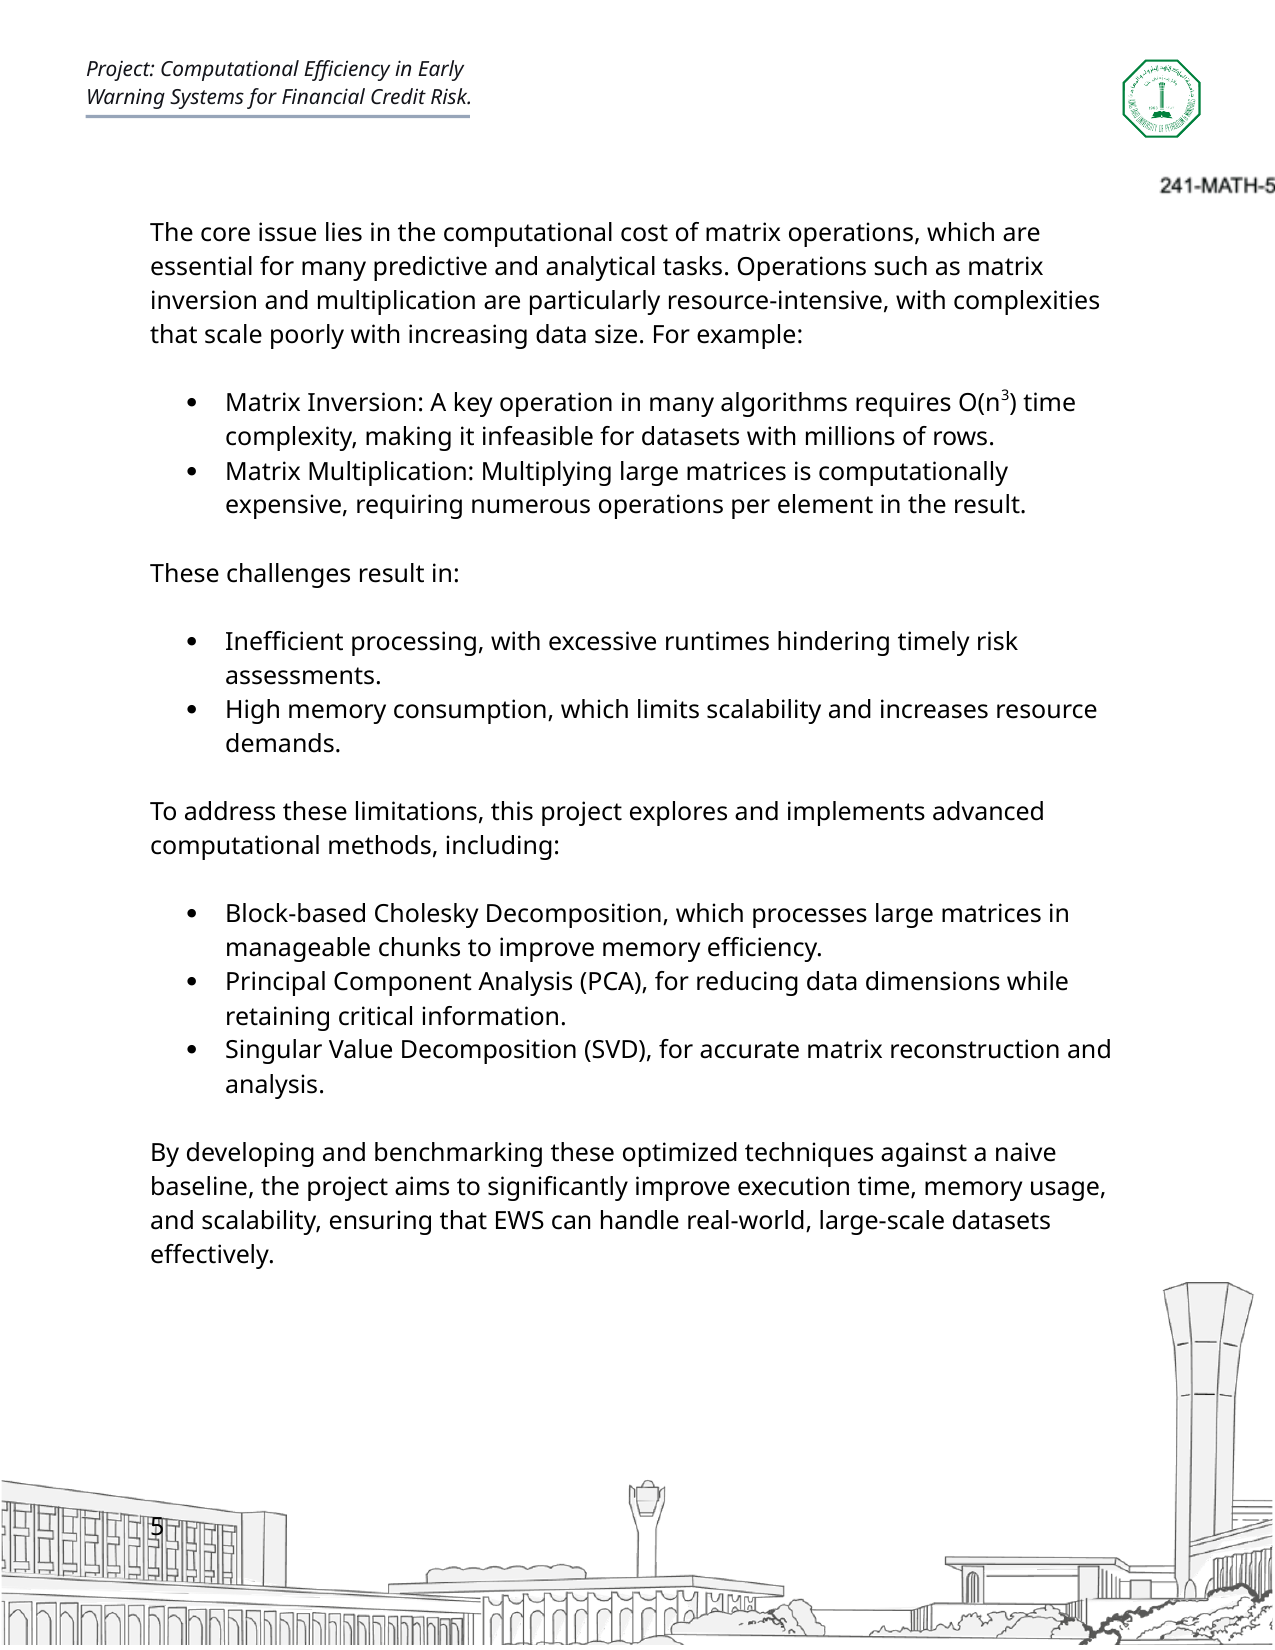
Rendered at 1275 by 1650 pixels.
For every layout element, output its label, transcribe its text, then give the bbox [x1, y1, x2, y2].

text These challenges result in: [150, 555, 1125, 589]
picture [1, 1282, 1273, 1645]
list Matrix Inversion: A key operation in many algorithms requires O(n3) time complexity, making it infeasible for datasets with millions of rows. [187, 385, 1125, 453]
text The core issue lies in the computational cost of matrix operations, which are essential for many predictive and analytical tasks. Operations such as matrix inversion and multiplication are particularly resource-intensive, with complexities that scale poorly with increasing data size. For example: [150, 215, 1125, 351]
list Singular Value Decomposition (SVD), for accurate matrix reconstruction and analysis. [187, 1032, 1125, 1100]
list High memory consumption, which limits scalability and increases resource demands. [187, 692, 1125, 760]
list Block-based Cholesky Decomposition, which processes large matrices in manageable chunks to improve memory efficiency. [187, 896, 1125, 964]
picture [1148, 165, 1275, 203]
list Matrix Multiplication: Multiplying large matrices is computationally expensive, requiring numerous operations per element in the result. [187, 453, 1125, 521]
text To address these limitations, this project explores and implements advanced computational methods, including: [150, 794, 1125, 862]
list Inefficient processing, with excessive runtimes hindering timely risk assessments. [187, 623, 1125, 692]
picture [1109, 46, 1214, 151]
text By developing and benchmarking these optimized techniques against a naive baseline, the project aims to significantly improve execution time, memory usage, and scalability, ensuring that EWS can handle real-world, large-scale datasets effectively. [150, 1134, 1125, 1271]
list Principal Component Analysis (PCA), for reducing data dimensions while retaining critical information. [187, 964, 1125, 1032]
